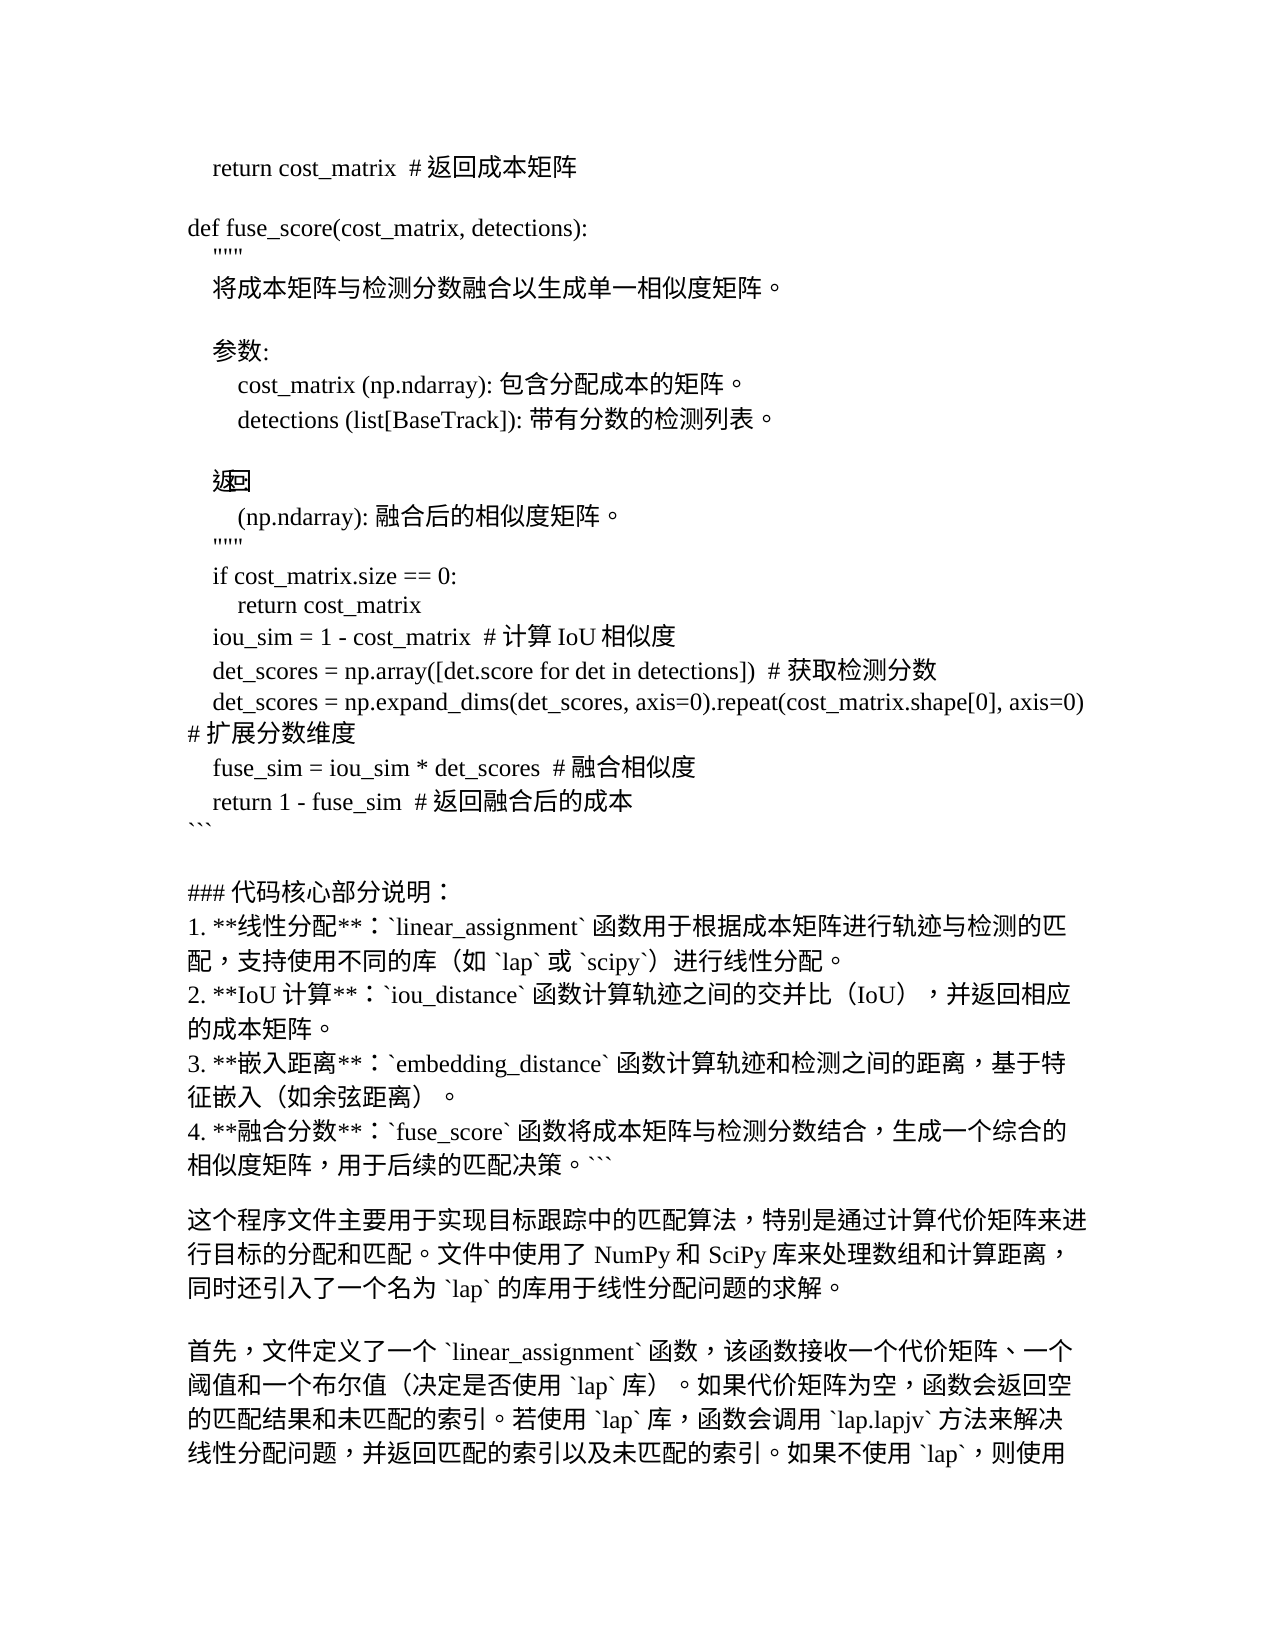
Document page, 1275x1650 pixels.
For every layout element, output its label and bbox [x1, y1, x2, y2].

text [187, 1202, 1087, 1469]
text [187, 150, 1087, 1182]
